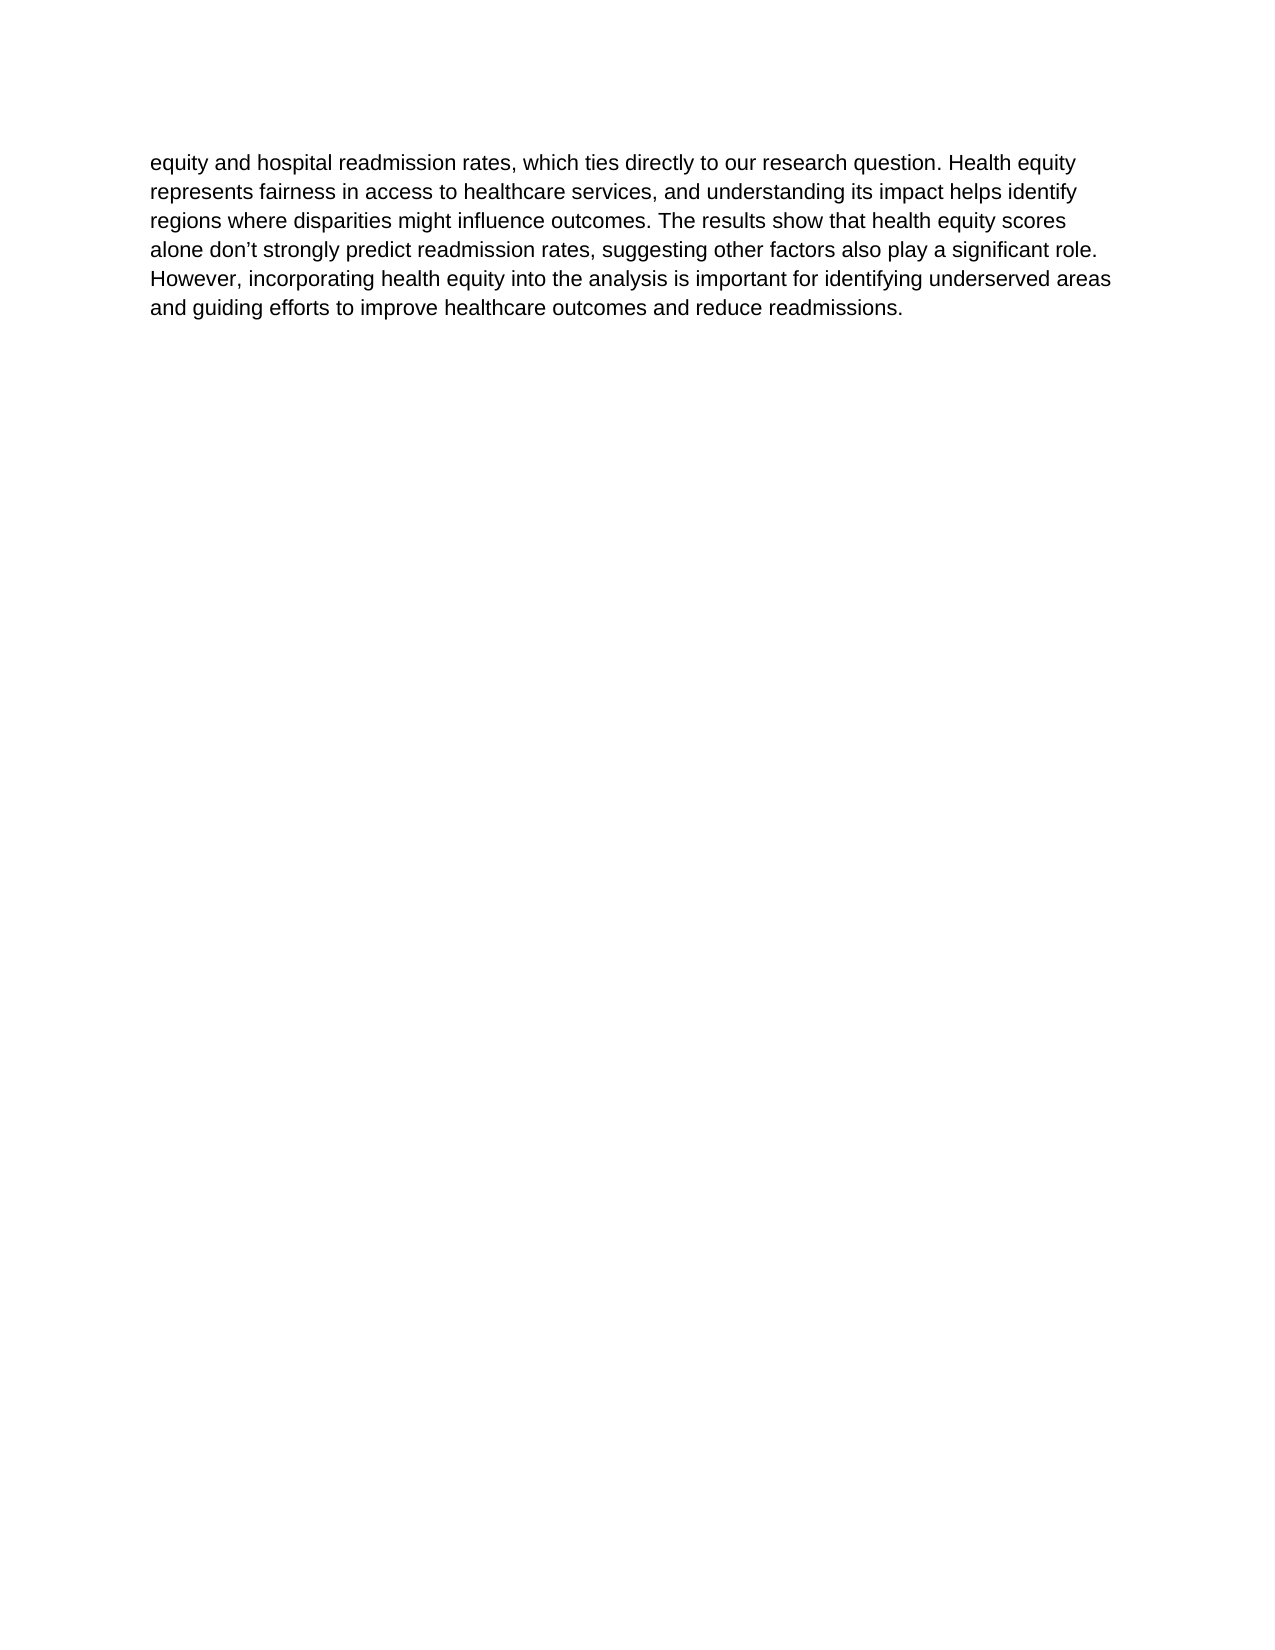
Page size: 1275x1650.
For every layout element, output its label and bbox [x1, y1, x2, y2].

text [150, 150, 1125, 320]
